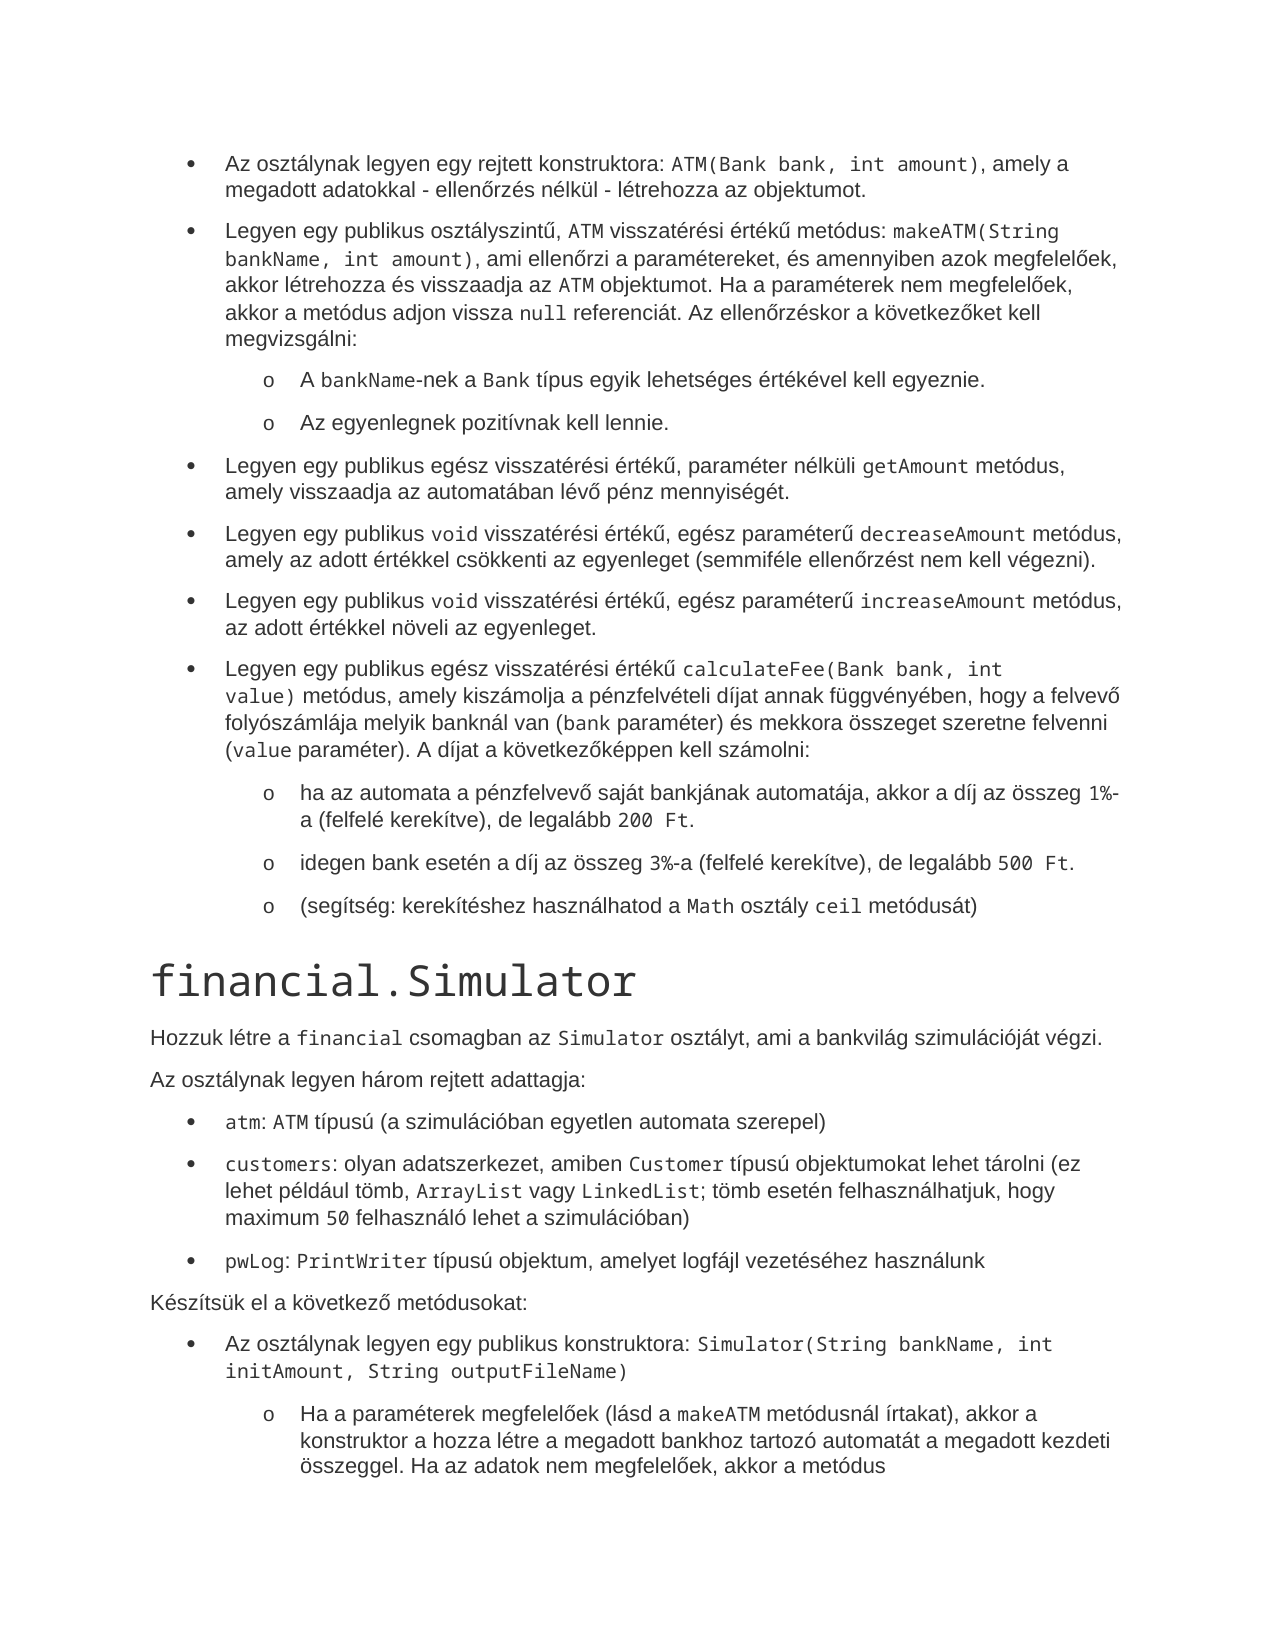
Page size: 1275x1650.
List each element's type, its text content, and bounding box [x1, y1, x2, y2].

list A bankName-nek a Bank típus egyik lehetséges értékével kell egyeznie. [262, 367, 1125, 394]
text Az osztálynak legyen három rejtett adattagja: [150, 1067, 1125, 1092]
list Legyen egy publikus egész visszatérési értékű, paraméter nélküli getAmount metódus, amely visszaadja az automatában lévő pénz mennyiségét. [187, 452, 1125, 504]
list idegen bank esetén a díj az összeg 3%-a (felfelé kerekítve), de legalább 500 Ft. [262, 849, 1125, 876]
text Készítsük el a következő metódusokat: [150, 1290, 1125, 1315]
list Az osztálynak legyen egy rejtett konstruktora: ATM(Bank bank, int amount), amely a megadott adatokkal - ellenőrzés nélkül - létrehozza az objektumot. [187, 150, 1125, 202]
text Hozzuk létre a financial csomagban az Simulator osztályt, ami a bankvilág szimulációját végzi. [150, 1024, 1125, 1051]
list Legyen egy publikus void visszatérési értékű, egész paraméterű increaseAmount metódus, az adott értékkel növeli az egyenleget. [187, 588, 1125, 640]
list ha az automata a pénzfelvevő saját bankjának automatája, akkor a díj az összeg 1%-a (felfelé kerekítve), de legalább 200 Ft. [262, 779, 1125, 833]
list Az osztálynak legyen egy publikus konstruktora: Simulator(String bankName, int initAmount, String outputFileName) [187, 1331, 1125, 1384]
list (segítség: kerekítéshez használhatod a Math osztály ceil metódusát) [262, 892, 1125, 919]
list pwLog: PrintWriter típusú objektum, amelyet logfájl vezetéséhez használunk [187, 1247, 1125, 1274]
list atm: ATM típusú (a szimulációban egyetlen automata szerepel) [187, 1108, 1125, 1135]
list Legyen egy publikus egész visszatérési értékű calculateFee(Bank bank, int value) metódus, amely kiszámolja a pénzfelvételi díjat annak függvényében, hogy a felvevő folyószámlája melyik banknál van (bank paraméter) és mekkora összeget szeretne felvenni (value paraméter). A díjat a következőképpen kell számolni: [187, 655, 1125, 763]
list Az egyenlegnek pozitívnak kell lennie. [262, 409, 1125, 436]
text financial.Simulator [150, 951, 1125, 1009]
list Legyen egy publikus osztályszintű, ATM visszatérési értékű metódus: makeATM(String bankName, int amount), ami ellenőrzi a paramétereket, és amennyiben azok megfelelőek, akkor létrehozza és visszaadja az ATM objektumot. Ha a paraméterek nem megfelelőek, akkor a metódus adjon vissza null referenciát. Az ellenőrzéskor a következőket kell megvizsgálni: [187, 218, 1125, 351]
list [262, 1400, 1125, 1478]
list customers: olyan adatszerkezet, amiben Customer típusú objektumokat lehet tárolni (ez lehet például tömb, ArrayList vagy LinkedList; tömb esetén felhasználhatjuk, hogy maximum 50 felhasználó lehet a szimulációban) [187, 1151, 1125, 1231]
list Legyen egy publikus void visszatérési értékű, egész paraméterű decreaseAmount metódus, amely az adott értékkel csökkenti az egyenleget (semmiféle ellenőrzést nem kell végezni). [187, 520, 1125, 572]
